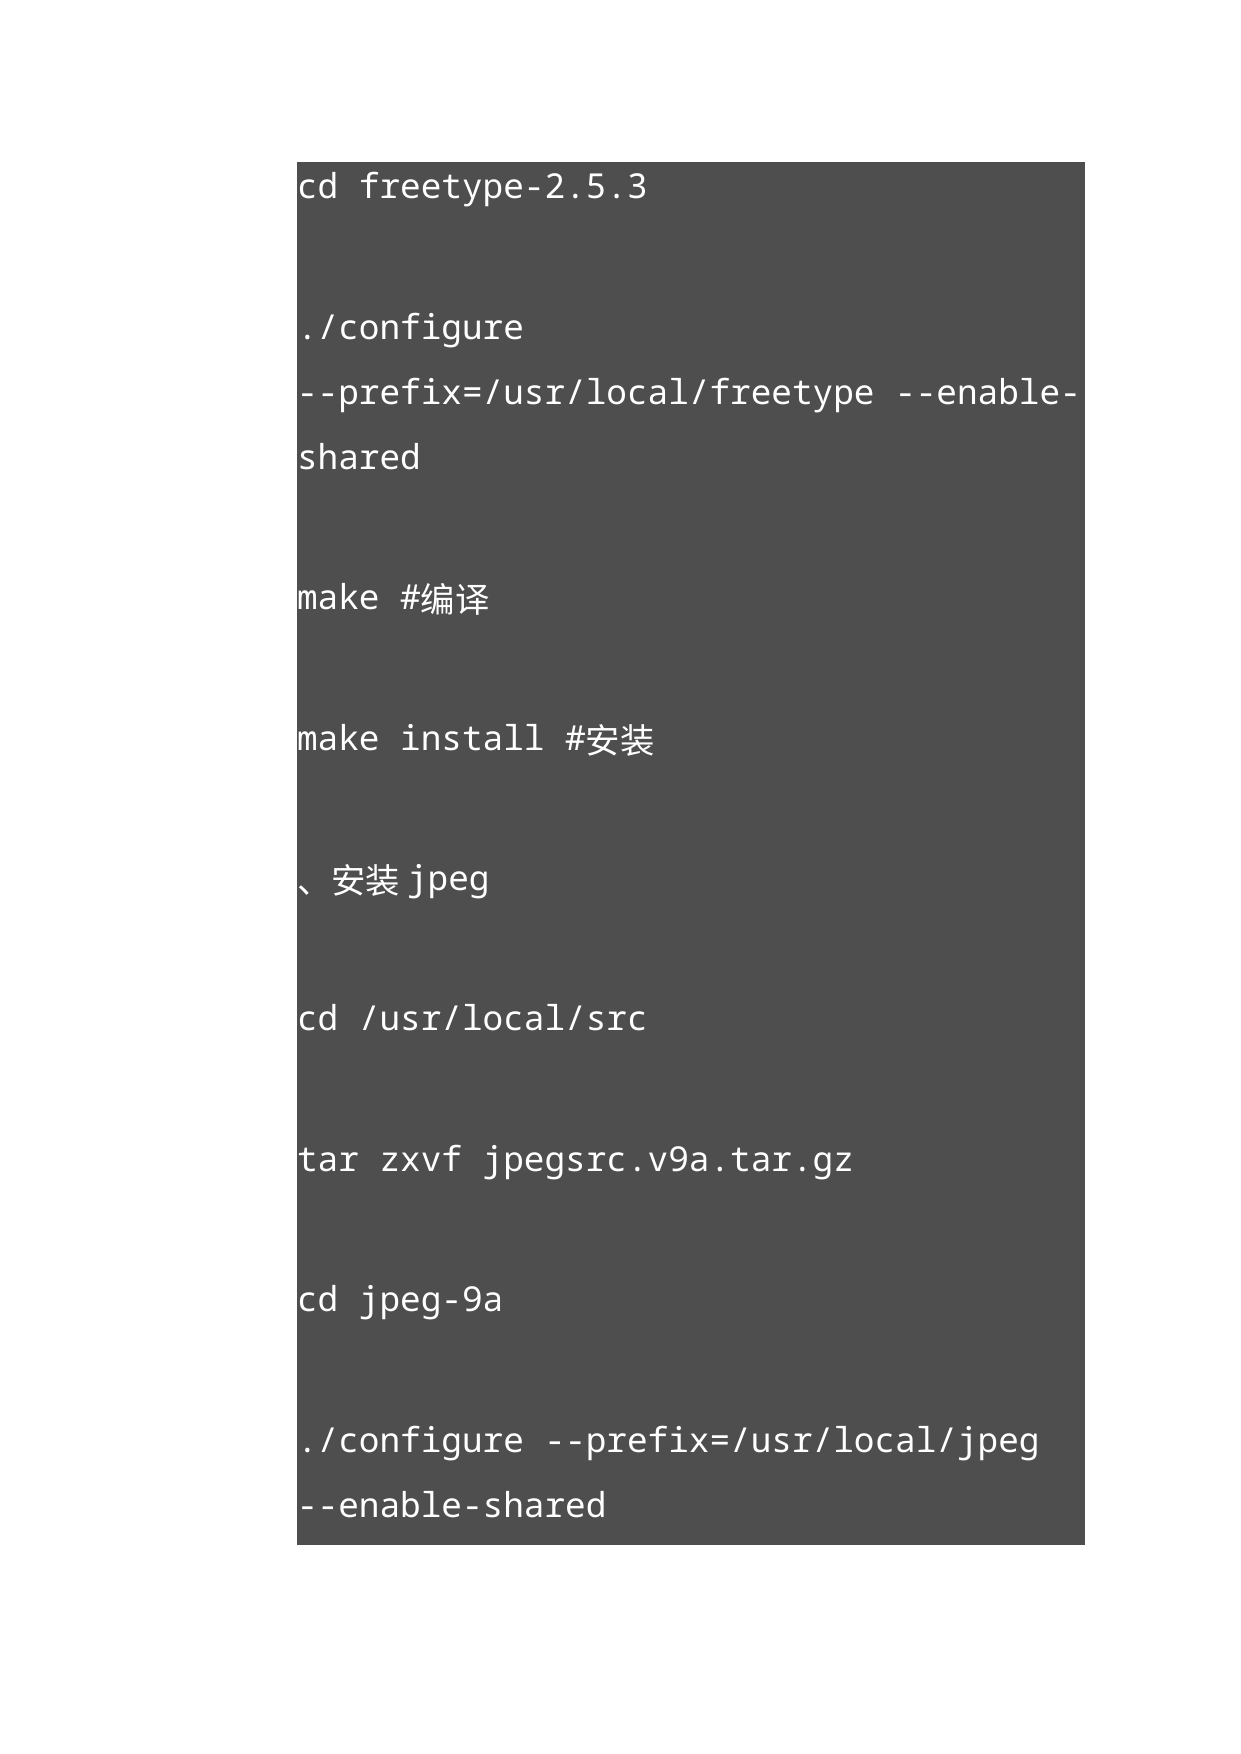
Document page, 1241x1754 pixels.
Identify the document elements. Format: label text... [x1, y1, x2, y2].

text tar zxvf jpegsrc.v9a.tar.gz [297, 1134, 1085, 1199]
text cd /usr/local/src [297, 994, 1085, 1059]
text make install #安装 [297, 713, 1085, 778]
text ./configure --prefix=/usr/local/jpeg --enable-shared [297, 1415, 1085, 1545]
text cd freetype-2.5.3 [297, 162, 1085, 227]
text make #编译 [297, 573, 1085, 638]
text cd jpeg-9a [297, 1275, 1085, 1340]
text ./configure --prefix=/usr/local/freetype --enable-shared [297, 302, 1085, 497]
text 、安装jpeg [297, 854, 1085, 919]
